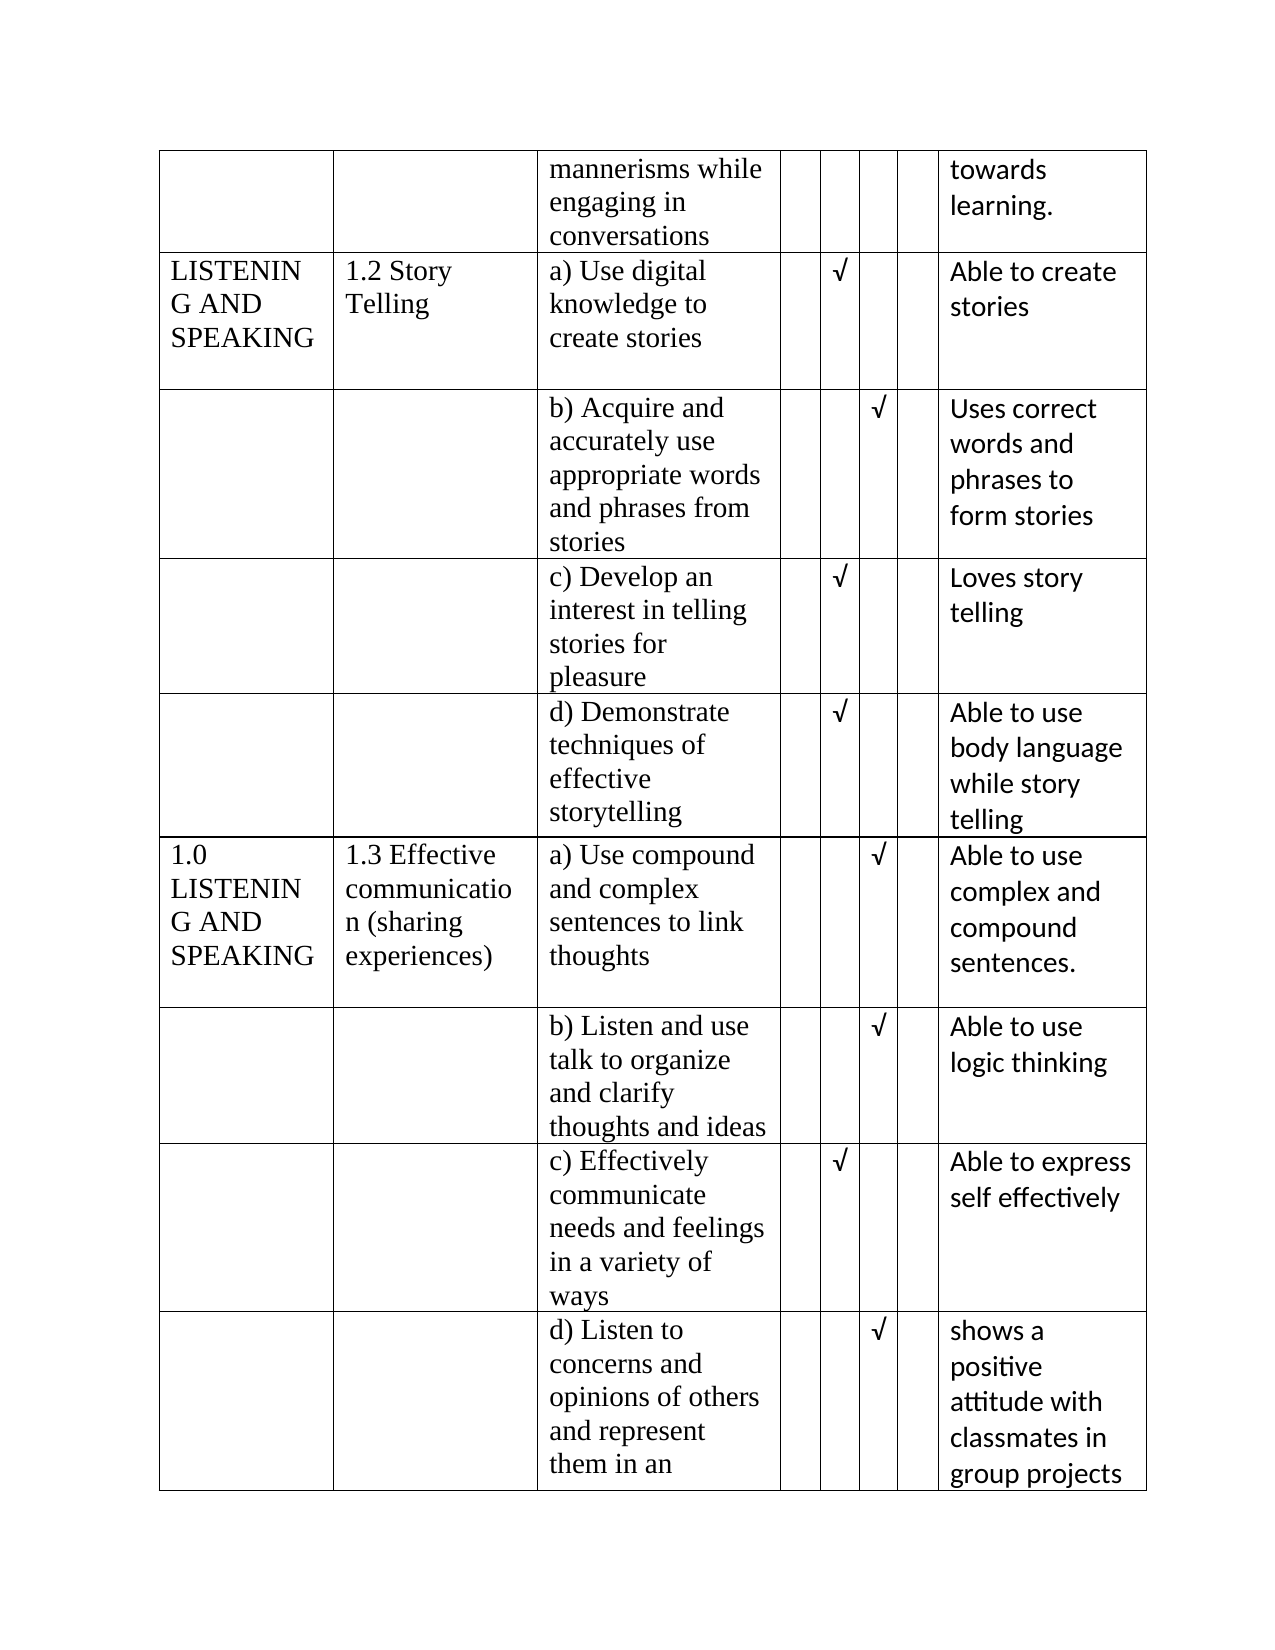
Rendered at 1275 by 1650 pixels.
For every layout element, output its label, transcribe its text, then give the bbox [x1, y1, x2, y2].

table_cell √ [860, 1008, 897, 1142]
table_cell [334, 390, 537, 558]
table_cell Able to use logic thinking [939, 1008, 1146, 1142]
table_cell √ [860, 838, 897, 1007]
table_cell √ [821, 694, 859, 836]
table_cell Able to use body language while story telling [939, 694, 1146, 836]
table_cell [860, 694, 897, 836]
table_cell [860, 559, 897, 693]
table_cell [821, 1008, 859, 1142]
table_cell [821, 390, 859, 558]
table_cell [898, 151, 938, 252]
table_cell [821, 838, 859, 1007]
table_cell [781, 151, 820, 252]
table_cell [860, 151, 897, 252]
table_cell [898, 390, 938, 558]
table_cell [939, 1312, 1146, 1490]
table_cell 1.0 LISTENING AND SPEAKING [160, 838, 333, 1007]
table_cell [898, 1008, 938, 1142]
table_cell [898, 253, 938, 389]
table_cell 1.2 Story Telling [334, 253, 537, 389]
table_cell [334, 694, 537, 836]
table_cell [160, 1144, 333, 1311]
table_cell [160, 151, 333, 252]
table_cell [860, 253, 897, 389]
table_cell [821, 1312, 859, 1490]
table_cell [781, 390, 820, 558]
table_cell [538, 1312, 780, 1490]
table_cell [781, 1312, 820, 1490]
table_cell √ [821, 1144, 859, 1311]
table_cell [898, 1312, 938, 1490]
table_cell √ [821, 253, 859, 389]
table_cell [334, 559, 537, 693]
table_cell [781, 559, 820, 693]
table_cell Uses correct words and phrases to form stories [939, 390, 1146, 558]
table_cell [939, 151, 1146, 252]
table_cell Loves story telling [939, 559, 1146, 693]
table_cell a) Use compound and complex sentences to link thoughts [538, 838, 780, 1007]
table_cell c) Develop an interest in telling stories for pleasure [538, 559, 780, 693]
table_cell √ [821, 151, 859, 252]
table_cell [781, 1008, 820, 1142]
table_cell [334, 1008, 537, 1142]
table_cell b) Acquire and accurately use appropriate words and phrases from stories [538, 390, 780, 558]
table_cell d) Demonstrate techniques of effective storytelling [538, 694, 780, 836]
table_cell Able to create stories [939, 253, 1146, 389]
table_cell [334, 151, 537, 252]
table_cell 1.3 Effective communication (sharing experiences) [334, 838, 537, 1007]
table_cell [334, 1144, 537, 1311]
table_cell Able to use complex and compound sentences. [939, 838, 1146, 1007]
table_cell [781, 1144, 820, 1311]
table_cell [898, 838, 938, 1007]
table_cell [860, 1144, 897, 1311]
table_cell √ [821, 559, 859, 693]
table_cell [898, 694, 938, 836]
table_cell c) Effectively communicate needs and feelings in a variety of ways [538, 1144, 780, 1311]
table_cell [781, 694, 820, 836]
table_cell √ [860, 1312, 897, 1490]
table_cell [898, 559, 938, 693]
table_cell [898, 1144, 938, 1311]
table_cell [160, 1312, 333, 1490]
table_cell [160, 390, 333, 558]
table_cell [160, 694, 333, 836]
table_cell [160, 1008, 333, 1142]
table_cell a) Use digital knowledge to create stories [538, 253, 780, 389]
table_cell [334, 1312, 537, 1490]
table_cell [781, 838, 820, 1007]
table_cell √ [860, 390, 897, 558]
table_cell b) Listen and use talk to organize and clarify thoughts and ideas [538, 1008, 780, 1142]
table_cell [160, 559, 333, 693]
table_cell Able to express self effectively [939, 1144, 1146, 1311]
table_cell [538, 151, 780, 252]
table_cell [781, 253, 820, 389]
table_cell LISTENING AND SPEAKING [160, 253, 333, 389]
